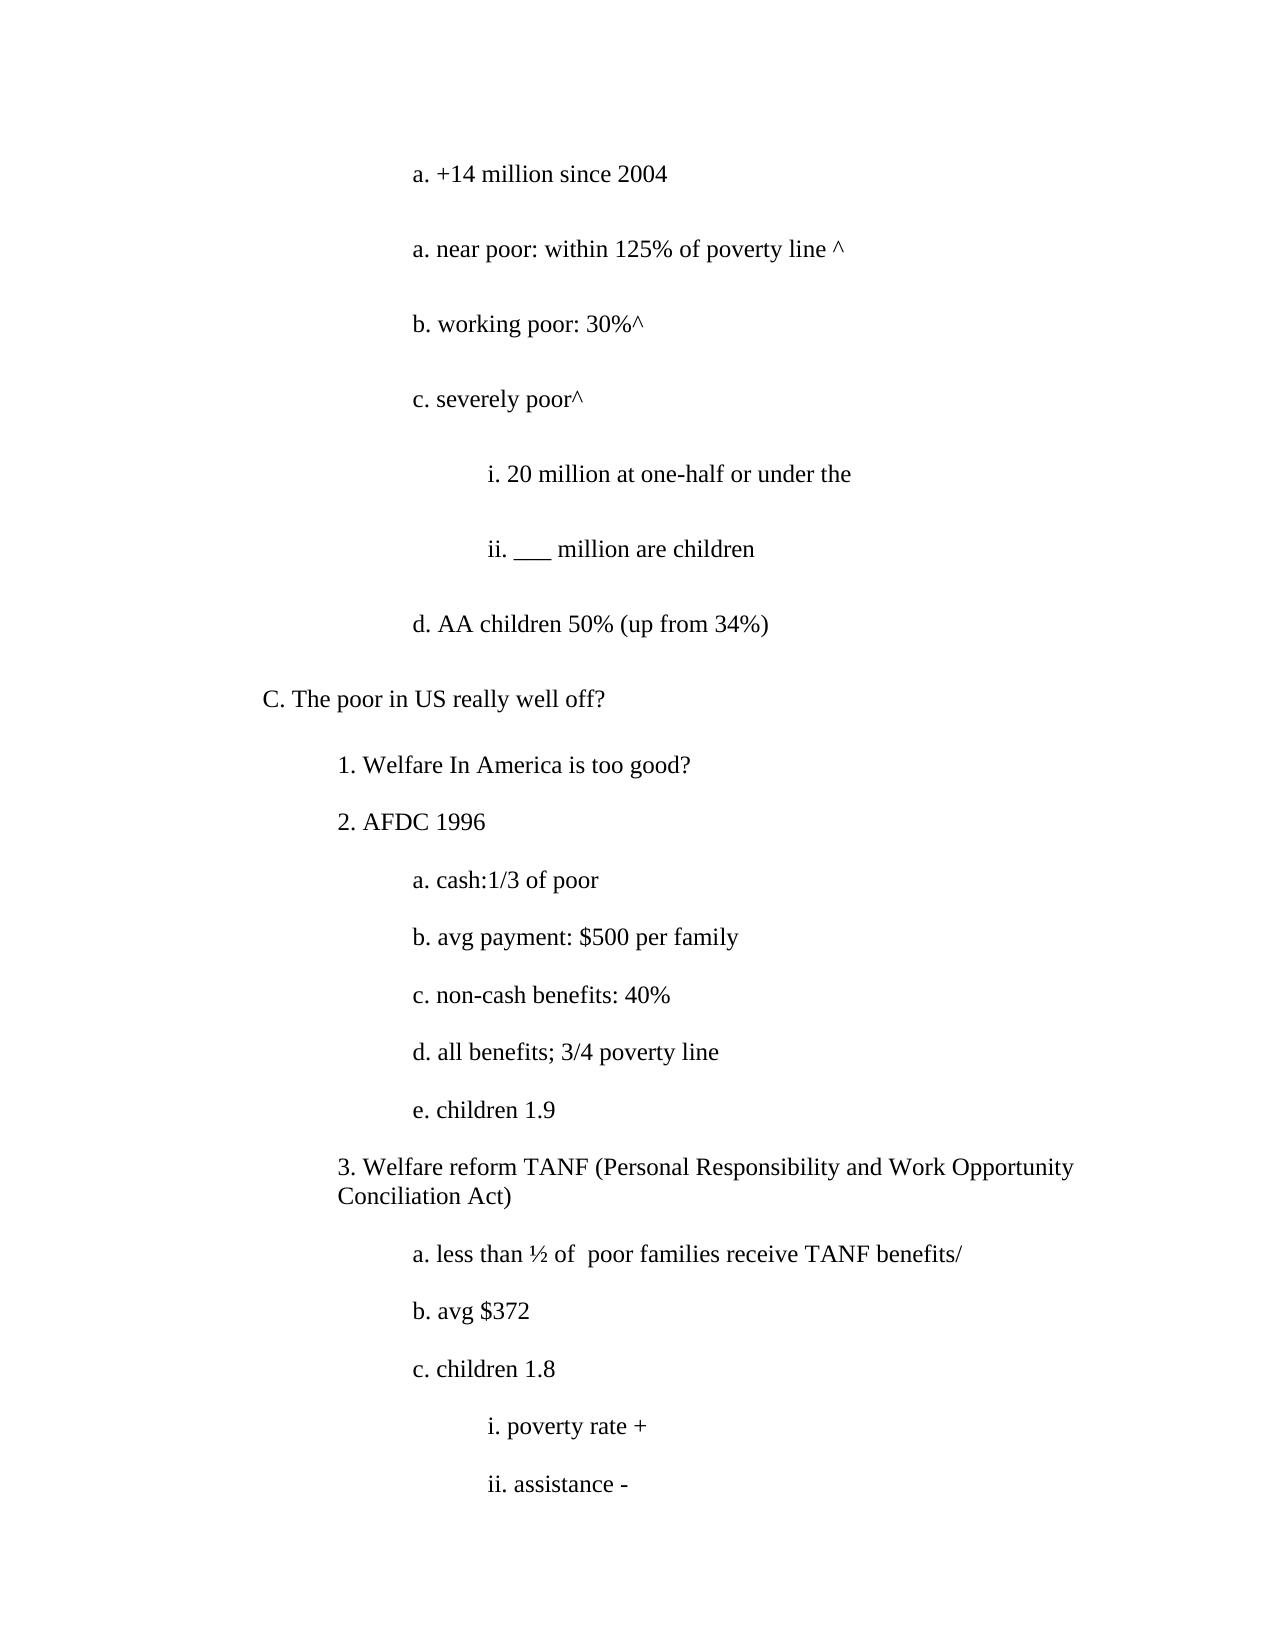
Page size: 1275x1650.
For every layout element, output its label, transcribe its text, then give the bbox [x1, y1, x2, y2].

text c. non-cash benefits: 40% [187, 980, 1087, 1009]
text ii. assistance - [187, 1469, 1087, 1497]
text 1. Welfare In America is too good? [187, 750, 1087, 779]
text b. working poor: 30%^ [187, 300, 1087, 337]
text 3. Welfare reform TANF (Personal Responsibility and Work Opportunity Conciliation Act) [337, 1152, 1087, 1210]
text a. less than ½ of poor families receive TANF benefits/ [187, 1239, 1087, 1296]
text 2. AFDC 1996 [187, 807, 1087, 836]
text a. cash:1/3 of poor [187, 865, 1087, 894]
text ii. ___ million are children [412, 525, 1087, 562]
text b. avg payment: $500 per family [187, 922, 1087, 951]
text i. 20 million at one-half or under the [187, 450, 1087, 525]
text c. children 1.8 [187, 1354, 1087, 1382]
text d. AA children 50% (up from 34%) [187, 600, 1087, 637]
text a. near poor: within 125% of poverty line ^ [262, 225, 1087, 262]
text C. The poor in US really well off? [187, 675, 1087, 712]
text e. children 1.9 [187, 1095, 1087, 1124]
text c. severely poor^ [187, 375, 1087, 412]
text b. avg $372 [187, 1296, 1087, 1325]
text a. +14 million since 2004 [262, 150, 1087, 187]
text i. poverty rate + [187, 1411, 1087, 1440]
text d. all benefits; 3/4 poverty line [187, 1037, 1087, 1066]
